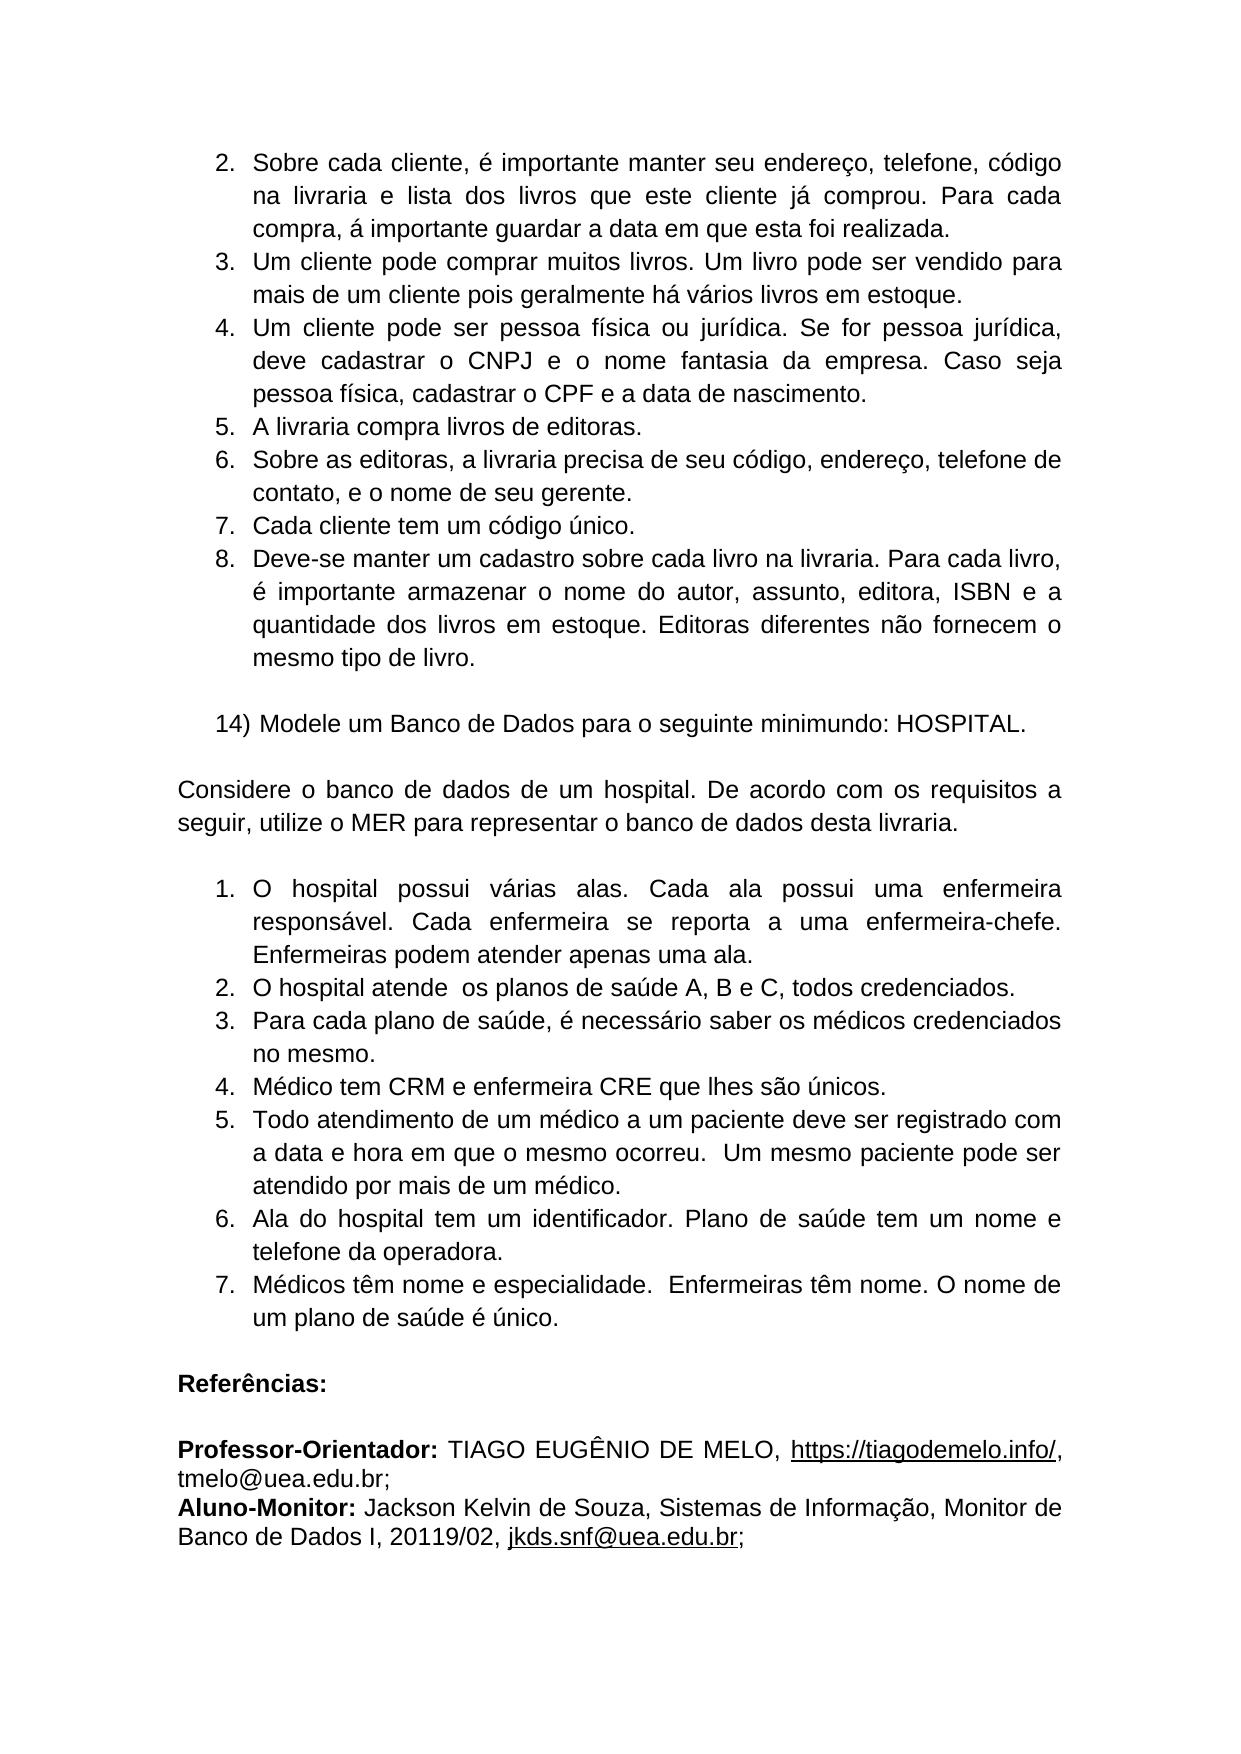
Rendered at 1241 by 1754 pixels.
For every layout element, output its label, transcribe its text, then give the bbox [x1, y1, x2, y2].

list Sobre cada cliente, é importante manter seu endereço, telefone, código na livraria e lista dos livros que este cliente já comprou. Para cada compra, á importante guardar a data em que esta foi realizada. [215, 148, 1063, 242]
list Todo atendimento de um médico a um paciente deve ser registrado com a data e hora em que o mesmo ocorreu. Um mesmo paciente pode ser atendido por mais de um médico. [215, 1105, 1063, 1200]
list O hospital atende os planos de saúde A, B e C, todos credenciados. [215, 973, 1063, 1002]
list Modele um Banco de Dados para o seguinte minimundo: HOSPITAL. [215, 709, 1063, 738]
text Aluno-Monitor: Jackson Kelvin de Souza, Sistemas de Informação, Monitor de Banco de Dados I, 20119/02, jkds.snf@uea.edu.br; [177, 1493, 1063, 1551]
list Um cliente pode ser pessoa física ou jurídica. Se for pessoa jurídica, deve cadastrar o CNPJ e o nome fantasia da empresa. Caso seja pessoa física, cadastrar o CPF e a data de nascimento. [215, 313, 1063, 408]
text Referências: [177, 1369, 1063, 1398]
list Sobre as editoras, a livraria precisa de seu código, endereço, telefone de contato, e o nome de seu gerente. [215, 445, 1063, 507]
list Ala do hospital tem um identiﬁcador. Plano de saúde tem um nome e telefone da operadora. [215, 1204, 1063, 1266]
list A livraria compra livros de editoras. [215, 412, 1063, 441]
text Professor-Orientador: TIAGO EUGÊNIO DE MELO, https://tiagodemelo.info/, tmelo@uea.edu.br; [177, 1436, 1063, 1493]
list Um cliente pode comprar muitos livros. Um livro pode ser vendido para mais de um cliente pois geralmente há vários livros em estoque. [215, 247, 1063, 308]
list Deve-se manter um cadastro sobre cada livro na livraria. Para cada livro, é importante armazenar o nome do autor, assunto, editora, ISBN e a quantidade dos livros em estoque. Editoras diferentes não fornecem o mesmo tipo de livro. [215, 544, 1063, 672]
list Médico tem CRM e enfermeira CRE que lhes são únicos. [215, 1072, 1063, 1101]
list Cada cliente tem um código único. [215, 511, 1063, 540]
list O hospital possui várias alas. Cada ala possui uma enfermeira responsável. Cada enfermeira se reporta a uma enfermeira-chefe. Enfermeiras podem atender apenas uma ala. [215, 874, 1063, 969]
list Médicos têm nome e especialidade. Enfermeiras têm nome. O nome de um plano de saúde é único. [215, 1270, 1063, 1332]
list Para cada plano de saúde, é necessário saber os médicos credenciados no mesmo. [215, 1006, 1063, 1068]
text Considere o banco de dados de um hospital. De acordo com os requisitos a seguir, utilize o MER para representar o banco de dados desta livraria. [177, 775, 1063, 837]
